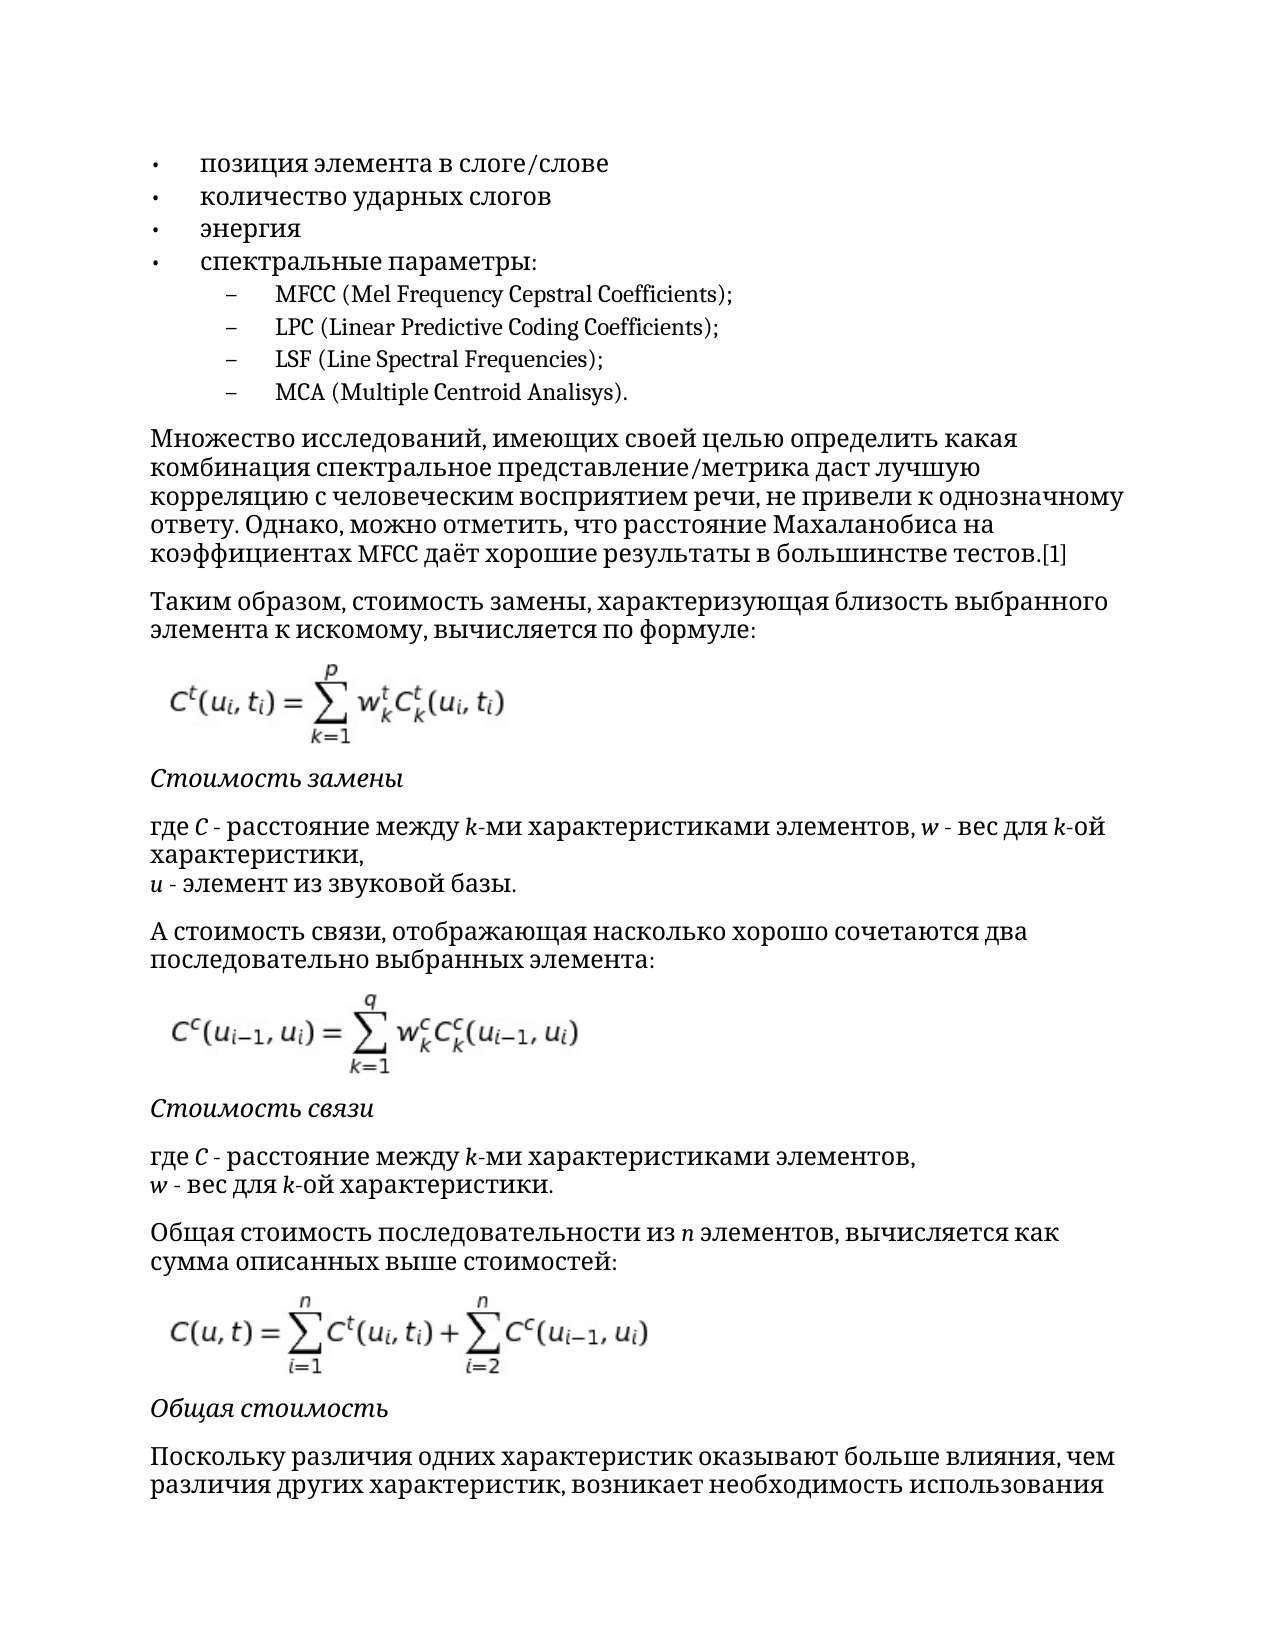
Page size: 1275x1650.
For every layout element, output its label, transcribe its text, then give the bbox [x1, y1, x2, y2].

list количество ударных слогов [150, 182, 1125, 211]
text Стоимость связи [150, 1095, 1125, 1124]
text Множество исследований, имеющих своей целью определить какая комбинация спектральное представление/метрика даст лучшую корреляцию с человеческим восприятием речи, не привели к однозначному ответу. Однако, можно отметить, что расстояние Махаланобиса на коэффициентах MFCC даёт хорошие результаты в большинстве тестов.[1] [150, 425, 1125, 569]
list энергия [150, 215, 1125, 244]
text где C - расстояние между k-ми характеристиками элементов, w - вес для k-ой характеристики, u - элемент из звуковой базы. [150, 813, 1125, 899]
list LSF (Line Spectral Frequencies); [225, 345, 1125, 374]
text Общая стоимость последовательности из n элементов, вычисляется как сумма описанных выше стоимостей: [150, 1219, 1125, 1276]
list позиция элемента в слоге/слове [150, 150, 1125, 179]
list спектральные параметры: [150, 247, 1125, 276]
list LPC (Linear Predictive Coding Coefficients); [225, 312, 1125, 341]
list MFCC (Mel Frequency Cepstral Coefficients); [225, 280, 1125, 309]
list MCA (Multiple Centroid Analisys). [225, 377, 1125, 406]
text Общая стоимость [150, 1395, 1125, 1424]
text А стоимость связи, отображающая насколько хорошо сочетаются два последовательно выбранных элемента: [150, 918, 1125, 975]
text Стоимость замены [150, 765, 1125, 794]
picture [168, 1295, 652, 1375]
picture [168, 993, 581, 1075]
text Таким образом, стоимость замены, характеризующая близость выбранного элемента к искомому, вычисляется по формуле: [150, 587, 1125, 645]
text где C - расстояние между k-ми характеристиками элементов, w - вес для k-ой характеристики. [150, 1143, 1125, 1200]
picture [168, 663, 507, 745]
